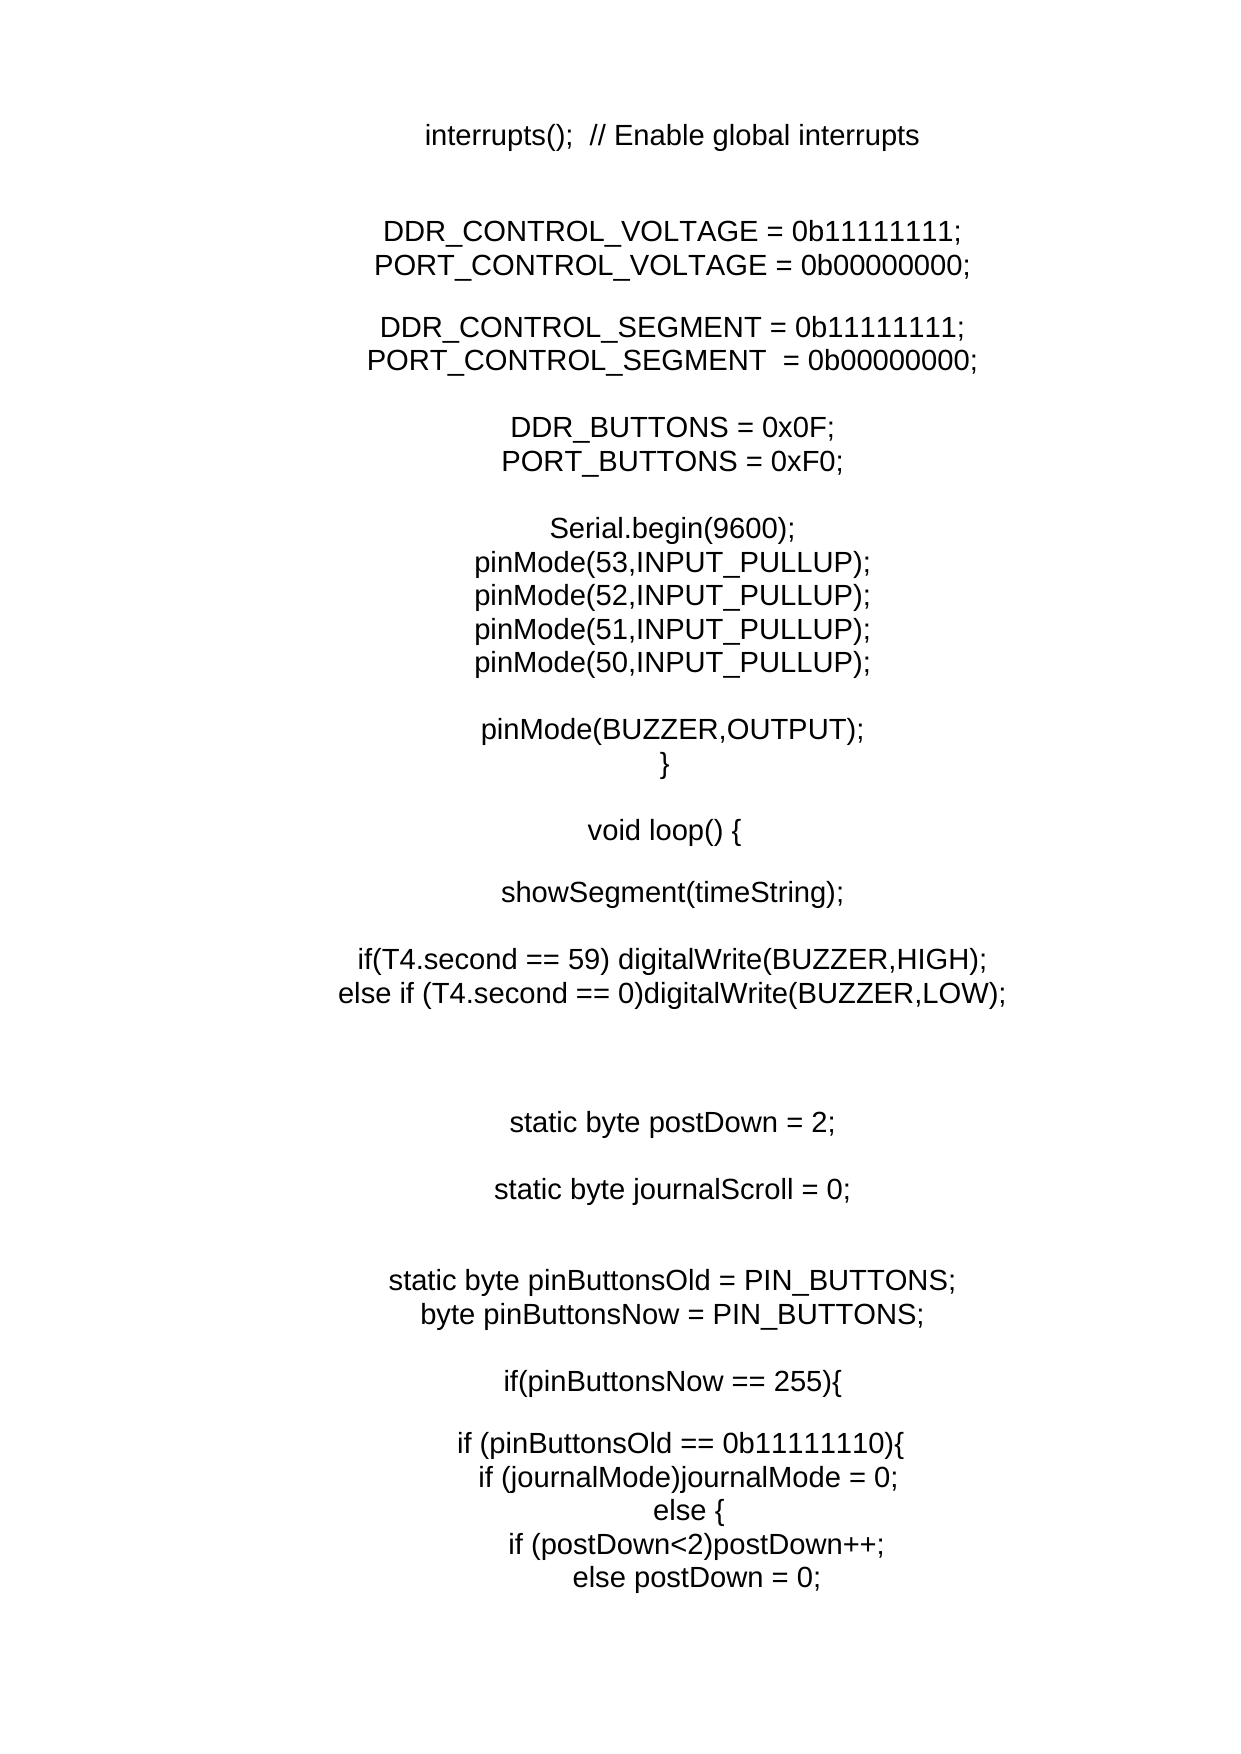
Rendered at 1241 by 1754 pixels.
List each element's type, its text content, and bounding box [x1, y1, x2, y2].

text DDR_CONTROL_SEGMENT = 0b11111111; [177, 310, 1152, 343]
text static byte postDown = 2; [177, 1105, 1152, 1139]
text if (journalMode)journalMode = 0; [177, 1460, 1152, 1493]
text if(T4.second == 59) digitalWrite(BUZZER,HIGH); [177, 942, 1152, 976]
text else if (T4.second == 0)digitalWrite(BUZZER,LOW); [177, 976, 1152, 1009]
text pinMode(BUZZER,OUTPUT); [177, 712, 1152, 746]
text interrupts(); // Enable global interrupts [177, 118, 1152, 152]
text pinMode(50,INPUT_PULLUP); [177, 645, 1152, 679]
text static byte journalScroll = 0; [177, 1172, 1152, 1206]
text else postDown = 0; [177, 1560, 1152, 1594]
text byte pinButtonsNow = PIN_BUTTONS; [177, 1297, 1152, 1330]
text if (postDown<2)postDown++; [177, 1527, 1152, 1560]
text PORT_CONTROL_VOLTAGE = 0b00000000; [177, 247, 1152, 281]
text void loop() { [177, 813, 1152, 846]
text if (pinButtonsOld == 0b11111110){ [177, 1426, 1152, 1460]
text pinMode(52,INPUT_PULLUP); [177, 578, 1152, 612]
text DDR_BUTTONS = 0x0F; [177, 410, 1152, 444]
text pinMode(53,INPUT_PULLUP); [177, 544, 1152, 578]
text showSegment(timeString); [177, 875, 1152, 909]
text else { [177, 1493, 1152, 1527]
text static byte pinButtonsOld = PIN_BUTTONS; [177, 1263, 1152, 1297]
text } [177, 746, 1152, 779]
text PORT_CONTROL_SEGMENT = 0b00000000; [177, 343, 1152, 377]
text PORT_BUTTONS = 0xF0; [177, 444, 1152, 477]
text pinMode(51,INPUT_PULLUP); [177, 612, 1152, 645]
text if(pinButtonsNow == 255){ [177, 1364, 1152, 1397]
text DDR_CONTROL_VOLTAGE = 0b11111111; [177, 214, 1152, 247]
text Serial.begin(9600); [177, 511, 1152, 544]
